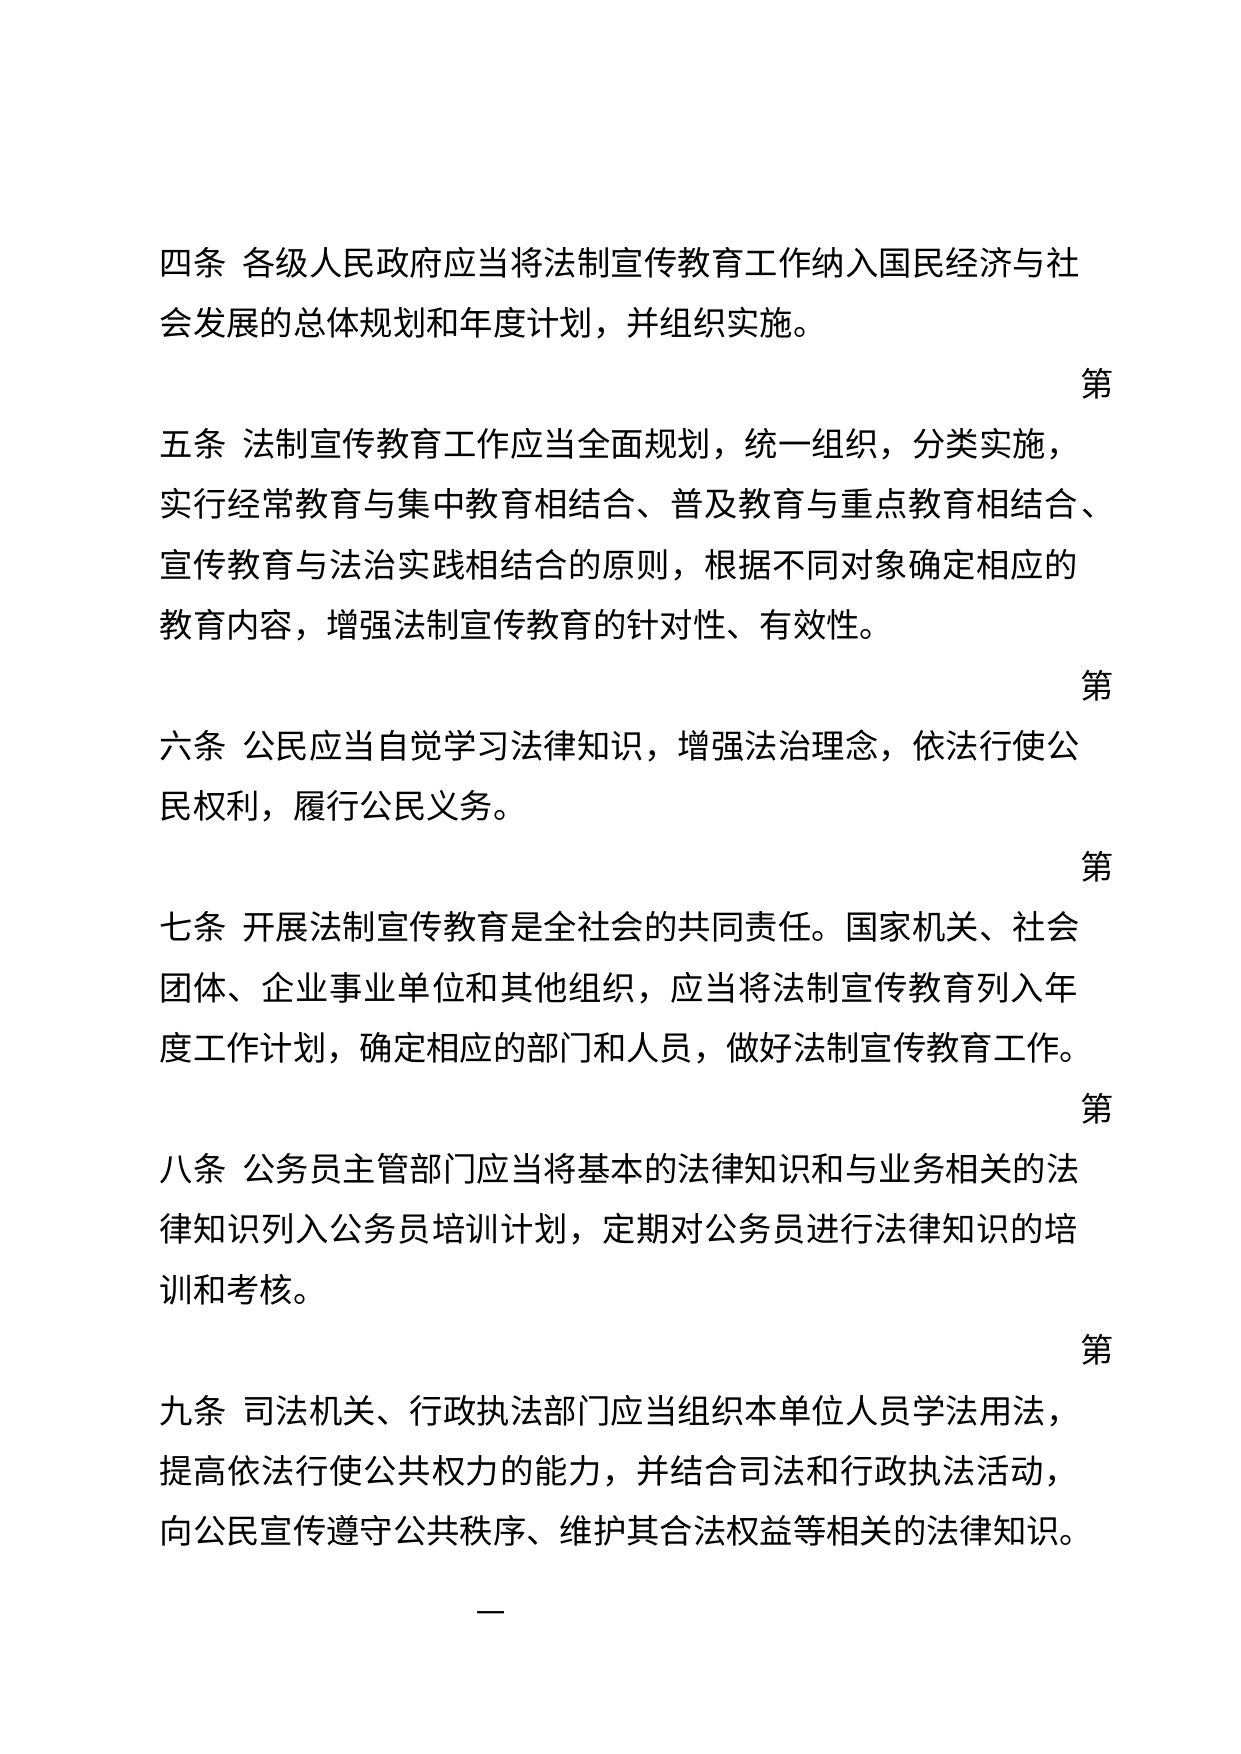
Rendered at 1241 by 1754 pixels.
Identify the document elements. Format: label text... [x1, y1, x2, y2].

text 第八条 公务员主管部门应当将基本的法律知识和与业务相关的法律知识列入公务员培训计划，定期对公务员进行法律知识的培训和考核。 [159, 1070, 1081, 1312]
text 第七条 开展法制宣传教育是全社会的共同责任。国家机关、社会团体、企业事业单位和其他组织，应当将法制宣传教育列入年度工作计划，确定相应的部门和人员，做好法制宣传教育工作。 [159, 828, 1081, 1070]
text 第九条 司法机关、行政执法部门应当组织本单位人员学法用法，提高依法行使公共权力的能力，并结合司法和行政执法活动，向公民宣传遵守公共秩序、维护其合法权益等相关的法律知识。 [159, 1312, 1081, 1553]
text 第六条 公民应当自觉学习法律知识，增强法治理念，依法行使公民权利，履行公民义务。 [159, 647, 1081, 828]
text 第五条 法制宣传教育工作应当全面规划，统一组织，分类实施，实行经常教育与集中教育相结合、普及教育与重点教育相结合、宣传教育与法治实践相结合的原则，根据不同对象确定相应的教育内容，增强法制宣传教育的针对性、有效性。 [159, 345, 1081, 647]
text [159, 224, 1081, 345]
